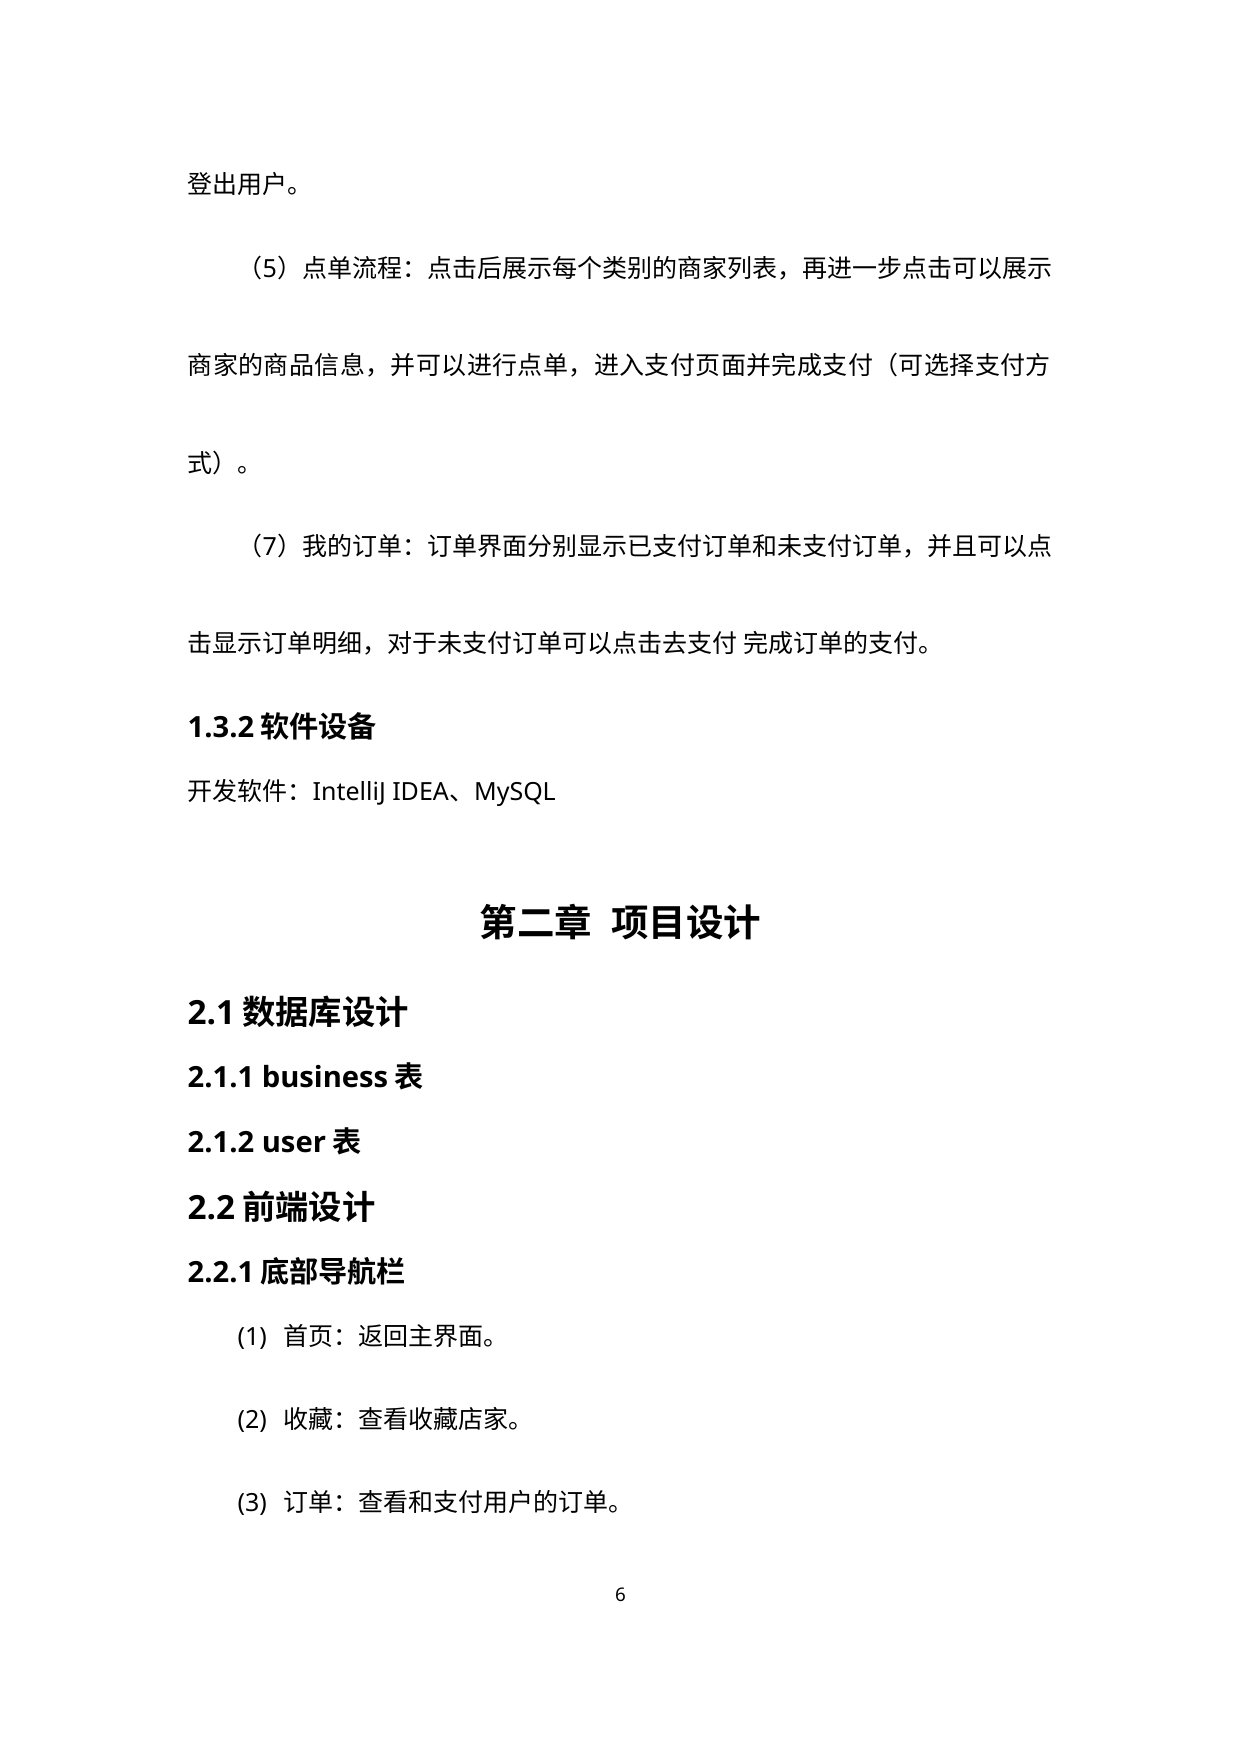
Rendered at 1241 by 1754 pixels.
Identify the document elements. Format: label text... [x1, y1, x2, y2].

text 开发软件：IntelliJ IDEA、MySQL [187, 757, 1053, 822]
text 2.1.1 business表 [187, 1042, 1053, 1107]
text 1.3.2软件设备 [187, 692, 1053, 757]
list 首页：返回主界面。 [237, 1302, 1053, 1367]
list 订单：查看和支付用户的订单。 [237, 1468, 1053, 1533]
list 收藏：查看收藏店家。 [237, 1385, 1053, 1450]
text （7）我的订单：订单界面分别显示已支付订单和未支付订单，并且可以点击显示订单明细，对于未支付订单可以点击去支付 完成订单的支付。 [187, 512, 1053, 674]
text （4）个人中心：提供展示该用户的基本数据信息，点击最下方的退出可以登出用户。 [187, 151, 1053, 216]
list 项目设计 [187, 887, 1053, 952]
text （5）点单流程：点击后展示每个类别的商家列表，再进一步点击可以展示商家的商品信息，并可以进行点单，进入支付页面并完成支付（可选择支付方式）。 [187, 234, 1053, 494]
text 2.2前端设计 [187, 1172, 1053, 1237]
text 2.2.1底部导航栏 [187, 1237, 1053, 1302]
text 2.1数据库设计 [187, 977, 1053, 1042]
text 2.1.2 user表 [187, 1107, 1053, 1172]
